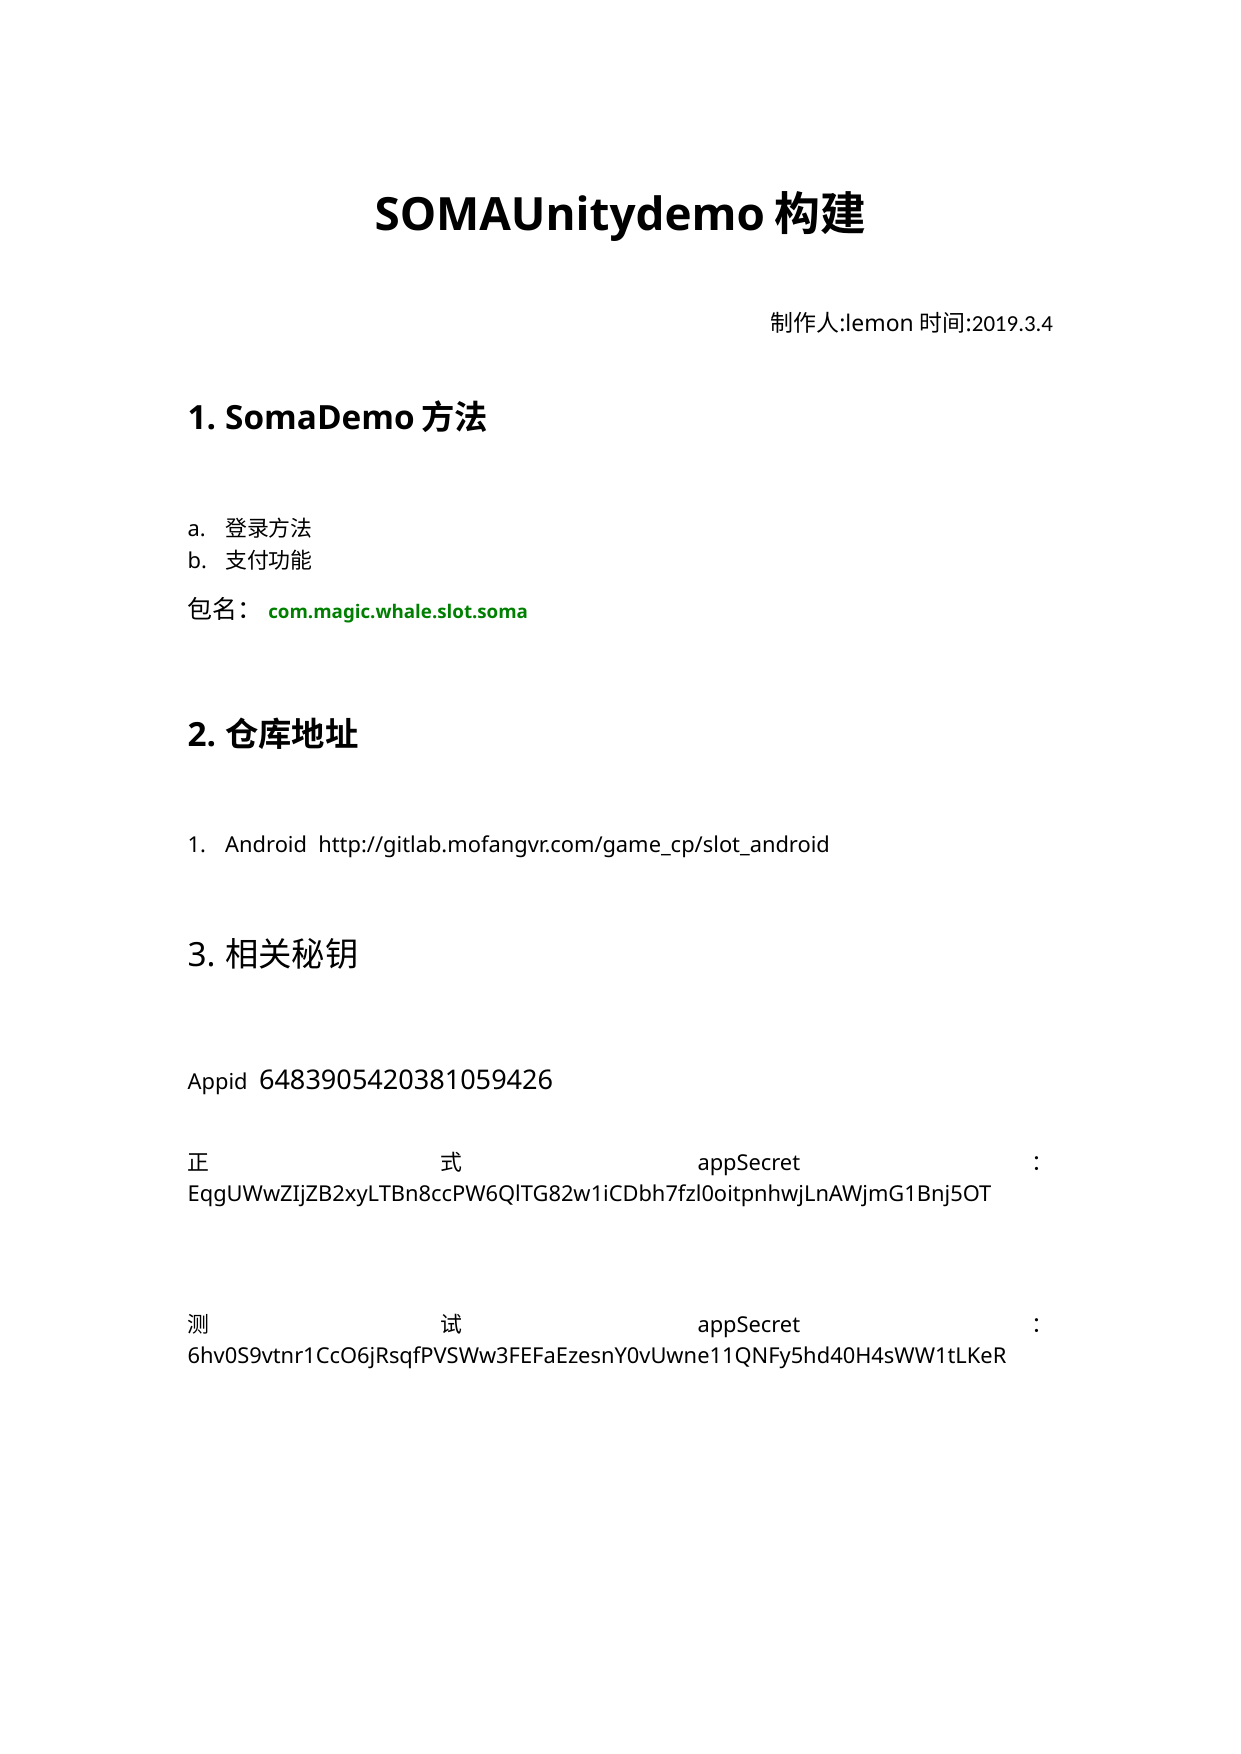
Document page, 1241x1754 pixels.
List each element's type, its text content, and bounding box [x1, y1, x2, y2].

list 登录方法 [187, 510, 1053, 543]
text 包名： com.magic.whale.slot.soma [187, 575, 1053, 640]
subtitle 仓库地址 [187, 700, 1053, 765]
text 测试appSecret： 6hv0S9vtnr1CcO6jRsqfPVSWw3FEFaEzesnY0vUwne11QNFy5hd40H4sWW1tLKeR [187, 1307, 1053, 1372]
text SOMAUnitydemo构建 [187, 162, 1053, 259]
subtitle 相关秘钥 [187, 919, 1053, 984]
list 支付功能 [187, 543, 1053, 575]
text 制作人:lemon 时间:2019.3.4 [187, 289, 1053, 354]
text Appid 6483905420381059426 [187, 1047, 1053, 1112]
text 正式appSecret： EqgUWwZIjZB2xyLTBn8ccPW6QlTG82w1iCDbh7fzl0oitpnhwjLnAWjmG1Bnj5OT [187, 1144, 1053, 1209]
list Android http://gitlab.mofangvr.com/game_cp/slot_android [187, 827, 1053, 860]
subtitle SomaDemo方法 [187, 383, 1053, 448]
